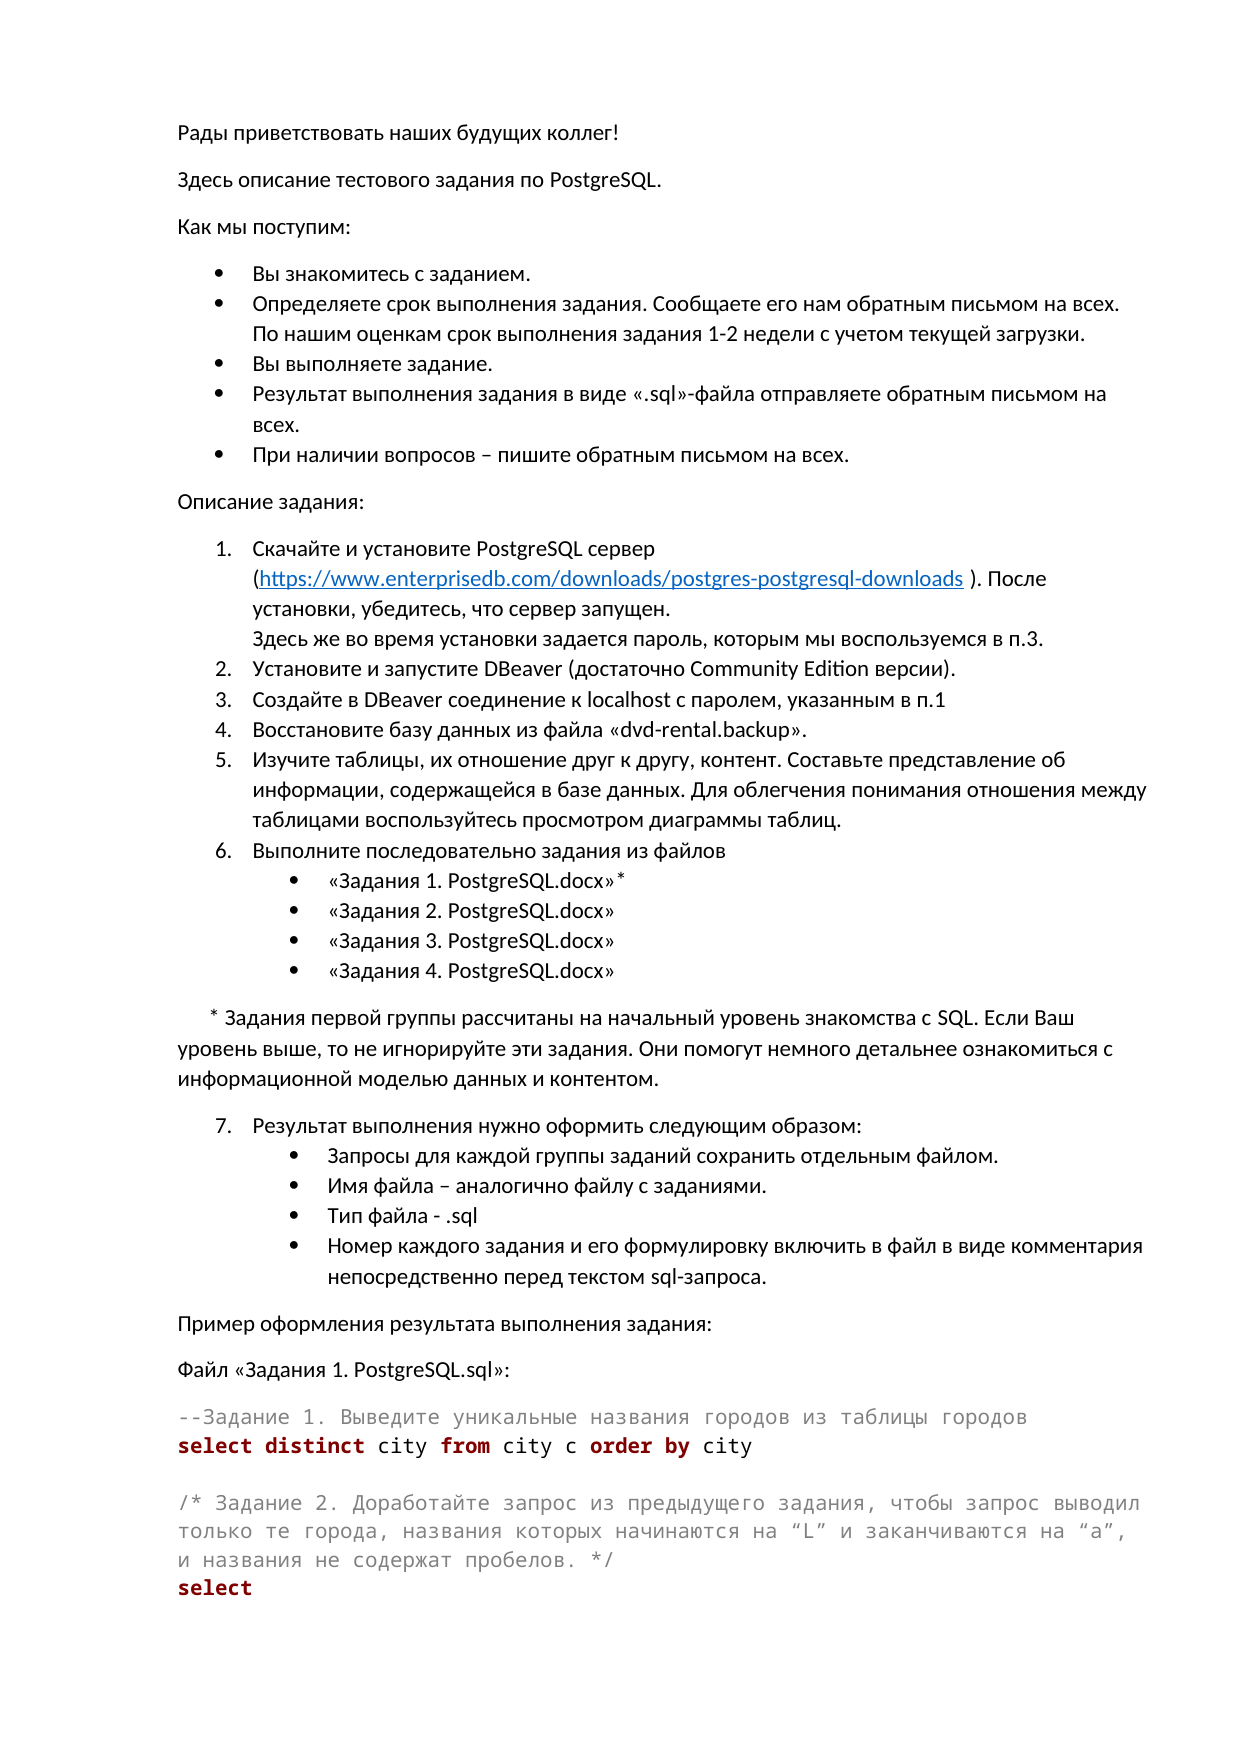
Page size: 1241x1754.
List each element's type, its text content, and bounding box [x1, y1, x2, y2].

list Изучите таблицы, их отношение друг к другу, контент. Составьте представление об информации, содержащейся в базе данных. Для облегчения понимания отношения между таблицами воспользуйтесь просмотром диаграммы таблиц. [215, 745, 1152, 834]
list Здесь же во время установки задается пароль, которым мы воспользуемся в п.3. [252, 624, 1152, 652]
list Тип файла - .sql [290, 1201, 1152, 1229]
text select [177, 1573, 1152, 1602]
list Установите и запустите DBeaver (достаточно Community Edition версии). [215, 654, 1152, 683]
list Имя файла – аналогично файлу с заданиями. [290, 1171, 1152, 1199]
list «Задания 2. PostgreSQL.docx» [290, 896, 1152, 924]
list Вы знакомитесь с заданием. [215, 259, 1152, 287]
text Файл «Задания 1. PostgreSQL.sql»: [177, 1356, 1152, 1384]
list Выполните последовательно задания из файлов [215, 836, 1152, 864]
list «Задания 4. PostgreSQL.docx» [290, 957, 1152, 985]
list При наличии вопросов – пишите обратным письмом на всех. [215, 440, 1152, 468]
list «Задания 1. PostgreSQL.docx»* [290, 866, 1152, 894]
text Здесь описание тестового задания по PostgreSQL. [177, 165, 1152, 193]
text /* Задание 2. Доработайте запрос из предыдущего задания, чтобы запрос выводил только те города, названия которых начинаются на “L” и заканчиваются на “a”, и названия не содержат пробелов. */ [177, 1488, 1152, 1573]
list Определяете срок выполнения задания. Сообщаете его нам обратным письмом на всех. По нашим оценкам срок выполнения задания 1-2 недели с учетом текущей загрузки. [215, 289, 1152, 347]
text select distinct city from city c order by city [177, 1431, 1152, 1459]
list Результат выполнения задания в виде «.sql»-файла отправляете обратным письмом на всех. [215, 379, 1152, 438]
text Как мы поступим: [177, 212, 1152, 240]
text Пример оформления результата выполнения задания: [177, 1309, 1152, 1337]
list Номер каждого задания и его формулировку включить в файл в виде комментария непосредственно перед текстом sql-запроса. [290, 1232, 1152, 1290]
list Вы выполняете задание. [215, 349, 1152, 377]
list Результат выполнения нужно оформить следующим образом: [215, 1111, 1152, 1139]
text Рады приветствовать наших будущих коллег! [177, 118, 1152, 146]
list Скачайте и установите PostgreSQL сервер (https://www.enterprisedb.com/downloads/postgres-postgresql-downloads ). После установки, убедитесь, что сервер запущен. [215, 534, 1152, 622]
list «Задания 3. PostgreSQL.docx» [290, 926, 1152, 954]
text * Задания первой группы рассчитаны на начальный уровень знакомства с SQL. Если Ваш уровень выше, то не игнорируйте эти задания. Они помогут немного детальнее ознакомиться с информационной моделью данных и контентом. [177, 1003, 1152, 1092]
list Запросы для каждой группы заданий сохранить отдельным файлом. [290, 1141, 1152, 1169]
text --Задание 1. Выведите уникальные названия городов из таблицы городов [177, 1402, 1152, 1431]
list Создайте в DBeaver соединение к localhost с паролем, указанным в п.1 [215, 685, 1152, 713]
list Восстановите базу данных из файла «dvd-rental.backup». [215, 715, 1152, 743]
text Описание задания: [177, 487, 1152, 515]
